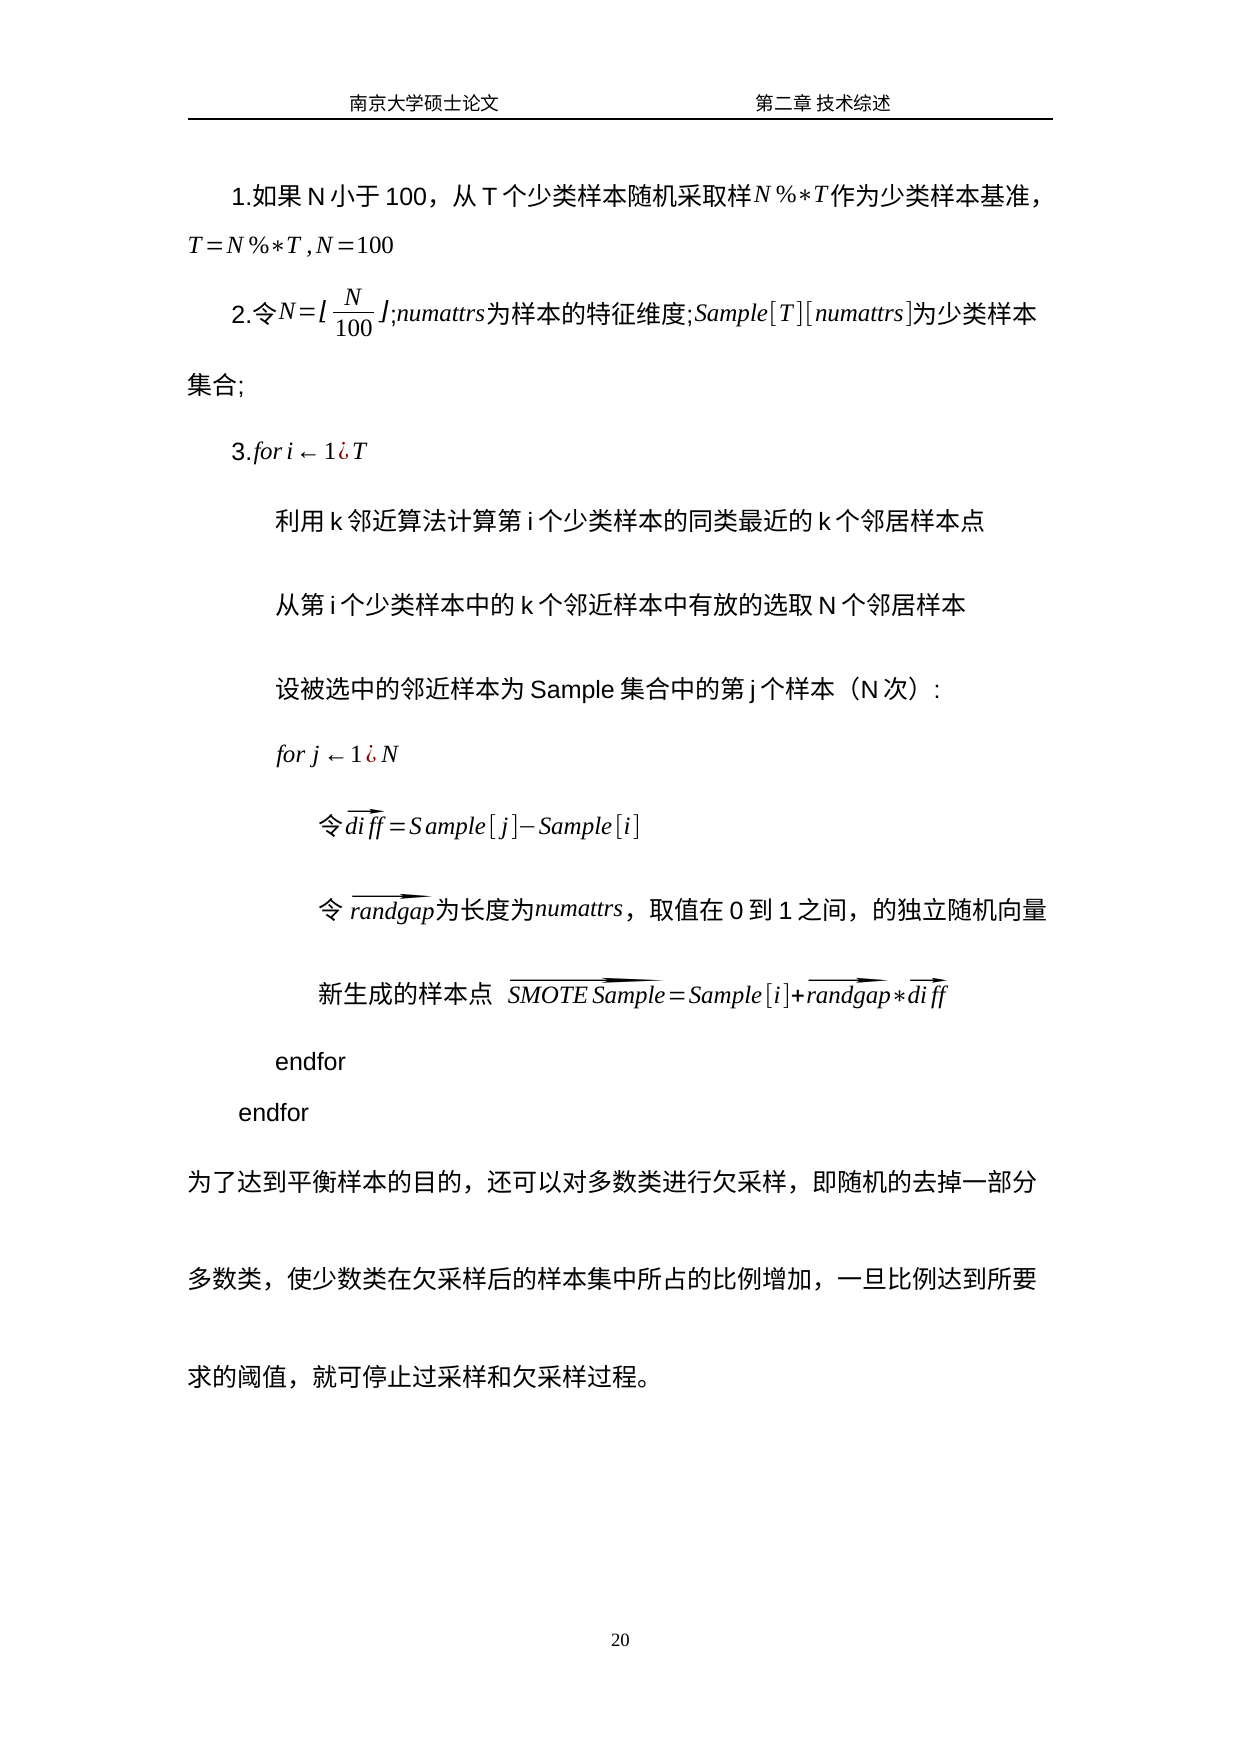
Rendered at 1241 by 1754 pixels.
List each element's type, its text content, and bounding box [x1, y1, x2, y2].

text 3. [187, 435, 1053, 468]
text 从第i个少类样本中的k个邻近样本中有放的选取N个邻居样本 [187, 571, 1053, 636]
text endfor [187, 1045, 1053, 1077]
text 令 [187, 792, 1053, 857]
text 1.如果N小于100，从T个少类样本随机采取样作为少类样本基准， [187, 162, 1053, 262]
text 令为长度为，取值在0到1之间，的独立随机向量 [319, 876, 1053, 941]
text endfor [187, 1096, 1053, 1129]
text 为了达到平衡样本的目的，还可以对多数类进行欠采样，即随机的去掉一部分多数类，使少数类在欠采样后的样本集中所占的比例增加，一旦比例达到所要求的阈值，就可停止过采样和欠采样过程。 [187, 1148, 1053, 1408]
text 利用k邻近算法计算第i个少类样本的同类最近的k个邻居样本点 [187, 487, 1053, 552]
text 2.令;为样本的特征维度;为少类样本集合; [187, 281, 1053, 416]
text 设被选中的邻近样本为Sample集合中的第j个样本（N次）: [187, 656, 1053, 721]
text 新生成的样本点 [187, 961, 1053, 1026]
